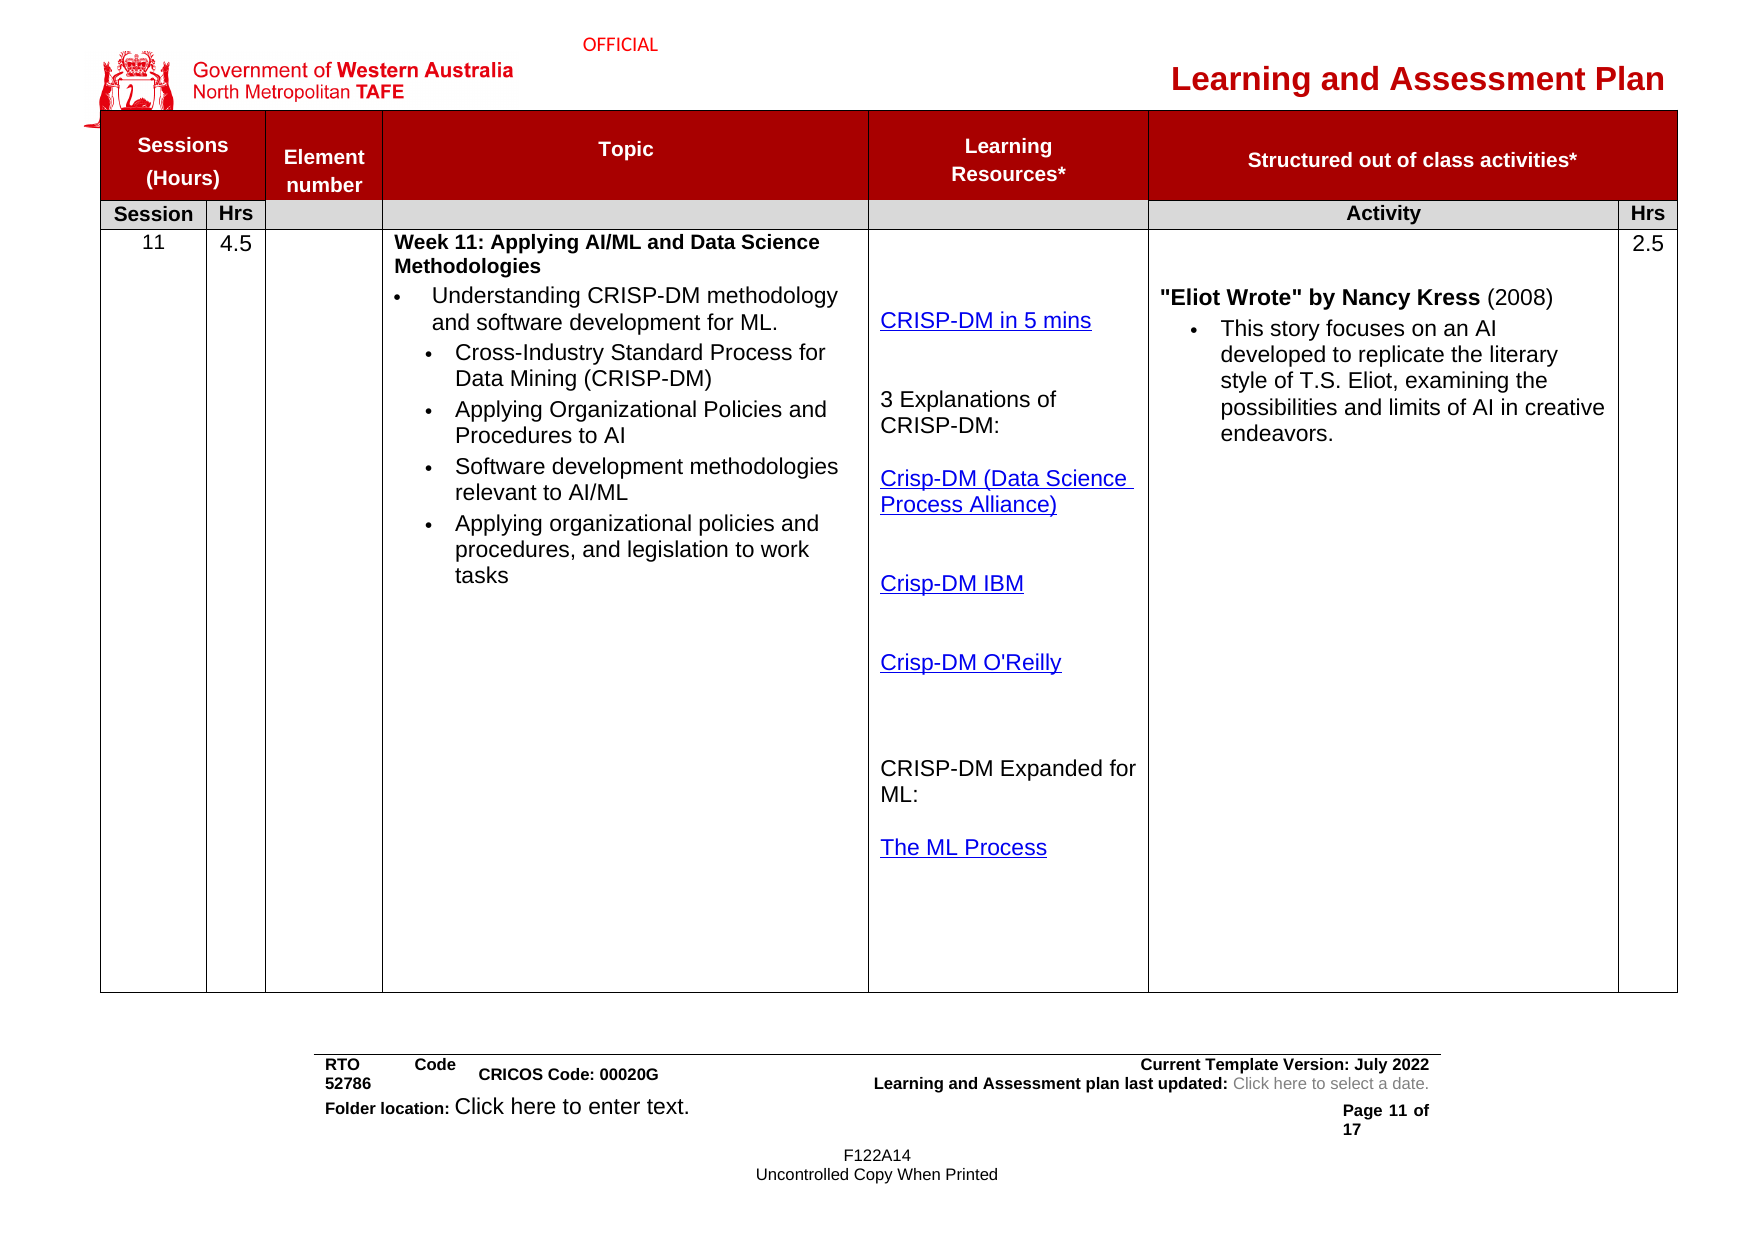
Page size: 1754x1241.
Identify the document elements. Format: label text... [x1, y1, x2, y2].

picture [83, 51, 519, 129]
table_cell [266, 230, 382, 992]
table_cell Session [101, 201, 206, 229]
table_header Structured out of class activities* [1149, 111, 1677, 200]
table_header Topic [383, 111, 868, 200]
table_cell [869, 200, 1148, 229]
table_header Learning Resources* [869, 111, 1148, 200]
table_cell [383, 200, 868, 229]
table_cell Activity [1149, 201, 1618, 229]
table_cell 2.5 [1619, 230, 1677, 992]
table_cell 4.5 [207, 230, 265, 992]
table_cell Hrs [1619, 201, 1677, 229]
table_cell CRISP-DM in 5 mins 3 Explanations of CRISP-DM: Crisp-DM (Data Science Process Alliance) Crisp-DM IBM Crisp-DM O'Reilly CRISP-DM Expanded for ML: The ML Process [869, 230, 1148, 992]
table_cell [266, 200, 382, 229]
table_header Element number [266, 111, 382, 200]
table_header Sessions (Hours) [101, 111, 265, 200]
table_cell Hrs [207, 201, 265, 229]
table_cell Week 11: Applying AI/ML and Data Science Methodologies Understanding CRISP-DM methodology and software development for ML. Cross-Industry Standard Process for Data Mining (CRISP-DM) Applying Organizational Policies and Procedures to AI Software development methodologies relevant to AI/ML Applying organizational policies and procedures, and legislation to work tasks [383, 230, 868, 992]
table_cell "Eliot Wrote" by Nancy Kress (2008) This story focuses on an AI developed to replicate the literary style of T.S. Eliot, examining the possibilities and limits of AI in creative endeavors. [1149, 230, 1618, 992]
table_cell 11 [101, 230, 206, 992]
